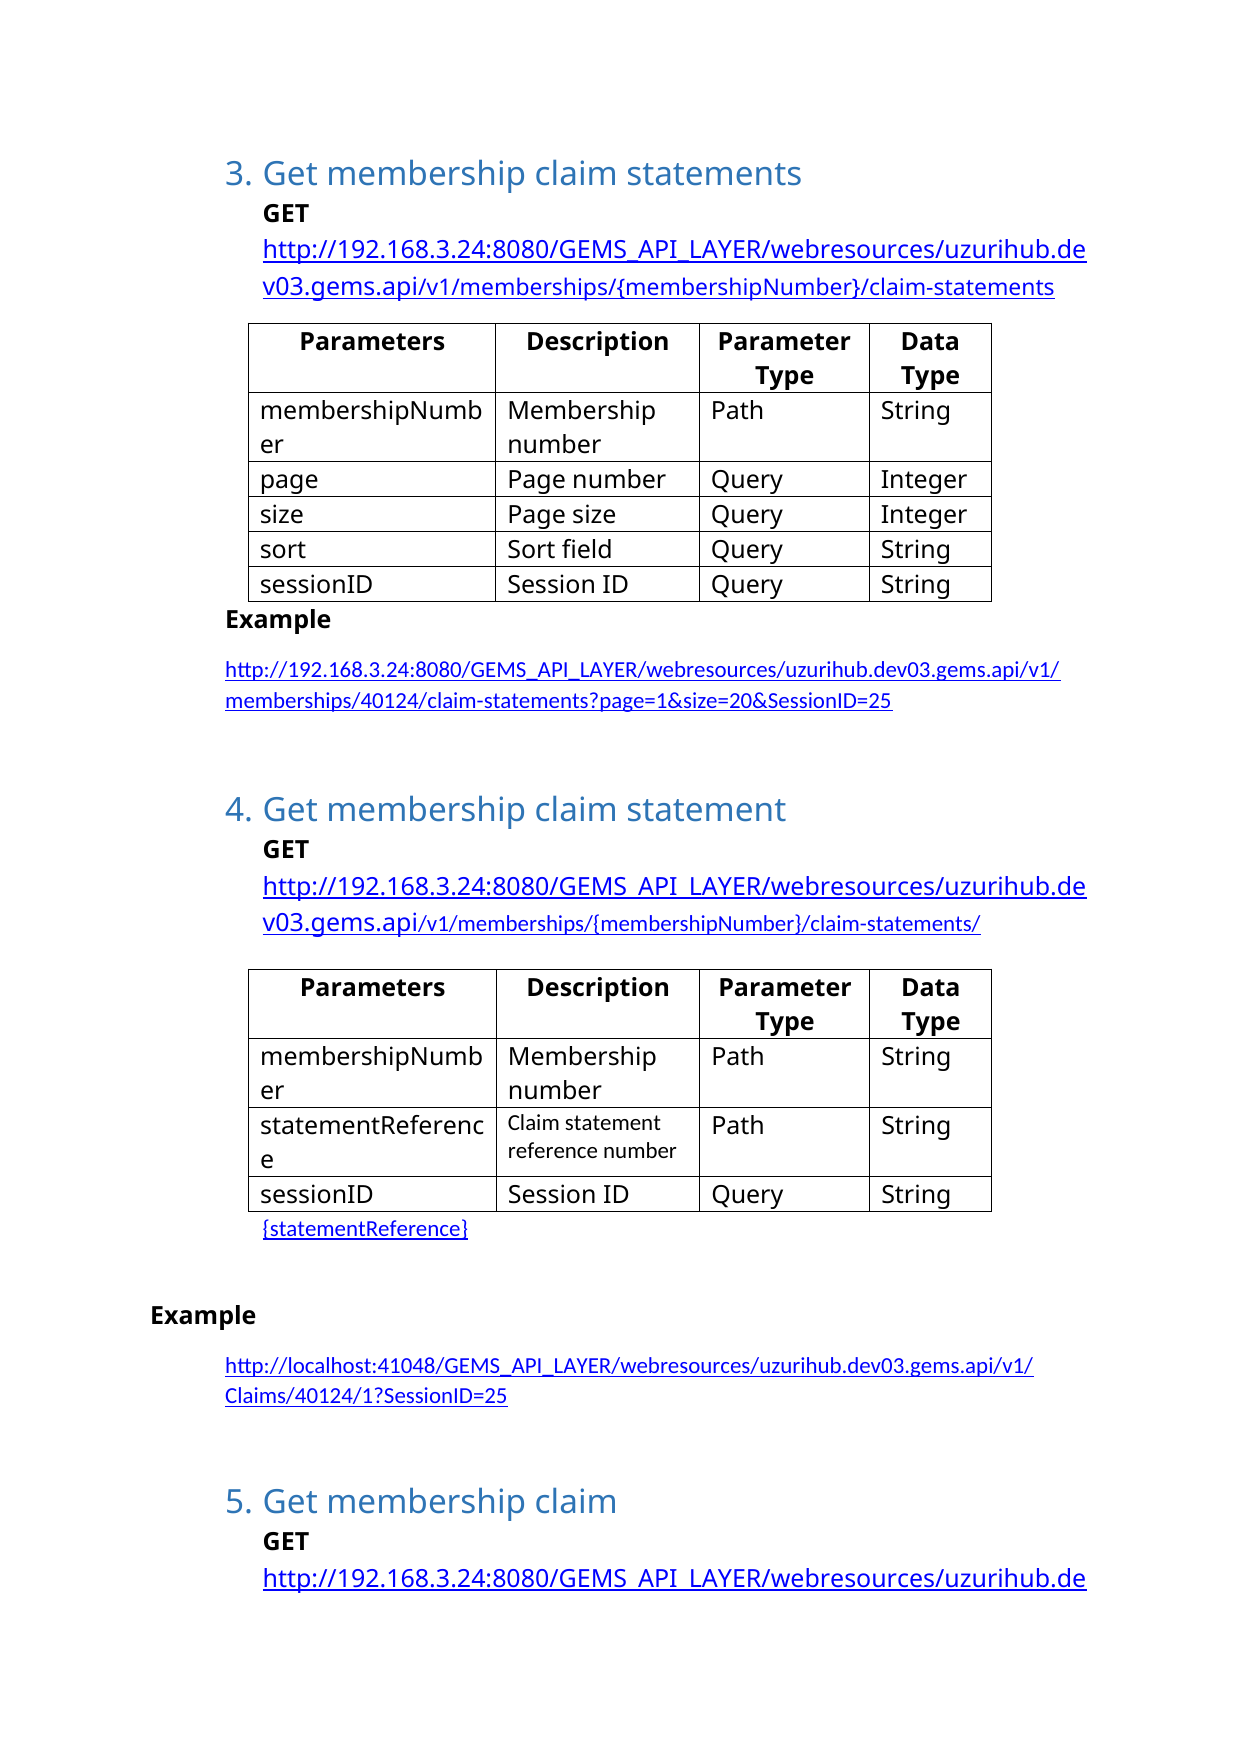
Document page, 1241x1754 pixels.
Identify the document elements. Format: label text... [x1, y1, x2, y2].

table_cell Page size [496, 497, 699, 531]
subtitle Get membership claim statement [225, 786, 1090, 832]
table_cell sessionID [249, 1177, 496, 1211]
table_header Parameter Type [700, 970, 869, 1038]
table_cell String [870, 393, 991, 461]
table_cell Query [700, 567, 869, 601]
table_cell Query [700, 497, 869, 531]
table_cell Path [700, 393, 869, 461]
table_cell Claim statement reference number [497, 1108, 699, 1176]
table_cell membershipNumber [249, 393, 495, 461]
table_cell String [870, 1108, 991, 1176]
text http://localhost:41048/GEMS_API_LAYER/webresources/uzurihub.dev03.gems.api/v1/Claims/40124/1?SessionID=25 [225, 1351, 1090, 1409]
table_cell Integer [870, 497, 991, 531]
table_cell membershipNumber [249, 1039, 496, 1107]
table_cell Query [700, 462, 869, 496]
list GET http://192.168.3.24:8080/GEMS_API_LAYER/webresources/uzurihub.dev03.gems.api/v1/memberships/{membershipNumber}/claim-statements/{statementReference} [262, 832, 1090, 1242]
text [262, 1523, 1090, 1594]
table_cell Query [700, 1177, 869, 1211]
table_cell String [870, 1039, 991, 1107]
subtitle Get membership claim statements [225, 150, 1090, 195]
table_cell Sort field [496, 532, 699, 566]
table_cell Path [700, 1108, 869, 1176]
table_cell Session ID [497, 1177, 699, 1211]
subtitle Get membership claim [225, 1478, 1090, 1523]
table_cell Page number [496, 462, 699, 496]
table_header Parameter Type [700, 324, 869, 392]
table_cell sort [249, 532, 495, 566]
table_cell Integer [870, 462, 991, 496]
text Example [150, 1298, 1090, 1332]
table_cell Membership number [497, 1039, 699, 1107]
table_cell Query [700, 532, 869, 566]
table_cell sessionID [249, 567, 495, 601]
table_cell String [870, 567, 991, 601]
text Example [150, 602, 1090, 636]
list GET http://192.168.3.24:8080/GEMS_API_LAYER/webresources/uzurihub.dev03.gems.api/v1/memberships/{membershipNumber}/claim-statements [262, 195, 1090, 303]
table_header Data Type [870, 970, 991, 1038]
table_cell String [870, 532, 991, 566]
text http://192.168.3.24:8080/GEMS_API_LAYER/webresources/uzurihub.dev03.gems.api/v1/memberships/40124/claim-statements?page=1&size=20&SessionID=25 [225, 656, 1090, 714]
table_header Description [497, 970, 699, 1038]
table_cell statementReference [249, 1108, 496, 1176]
table_header Data Type [870, 324, 991, 392]
table_cell size [249, 497, 495, 531]
table_cell Path [700, 1039, 869, 1107]
table_header Parameters [249, 324, 495, 392]
table_cell Session ID [496, 567, 699, 601]
table_cell String [870, 1177, 991, 1211]
table_cell Membership number [496, 393, 699, 461]
table_header Parameters [249, 970, 496, 1038]
table_cell page [249, 462, 495, 496]
table_header Description [496, 324, 699, 392]
